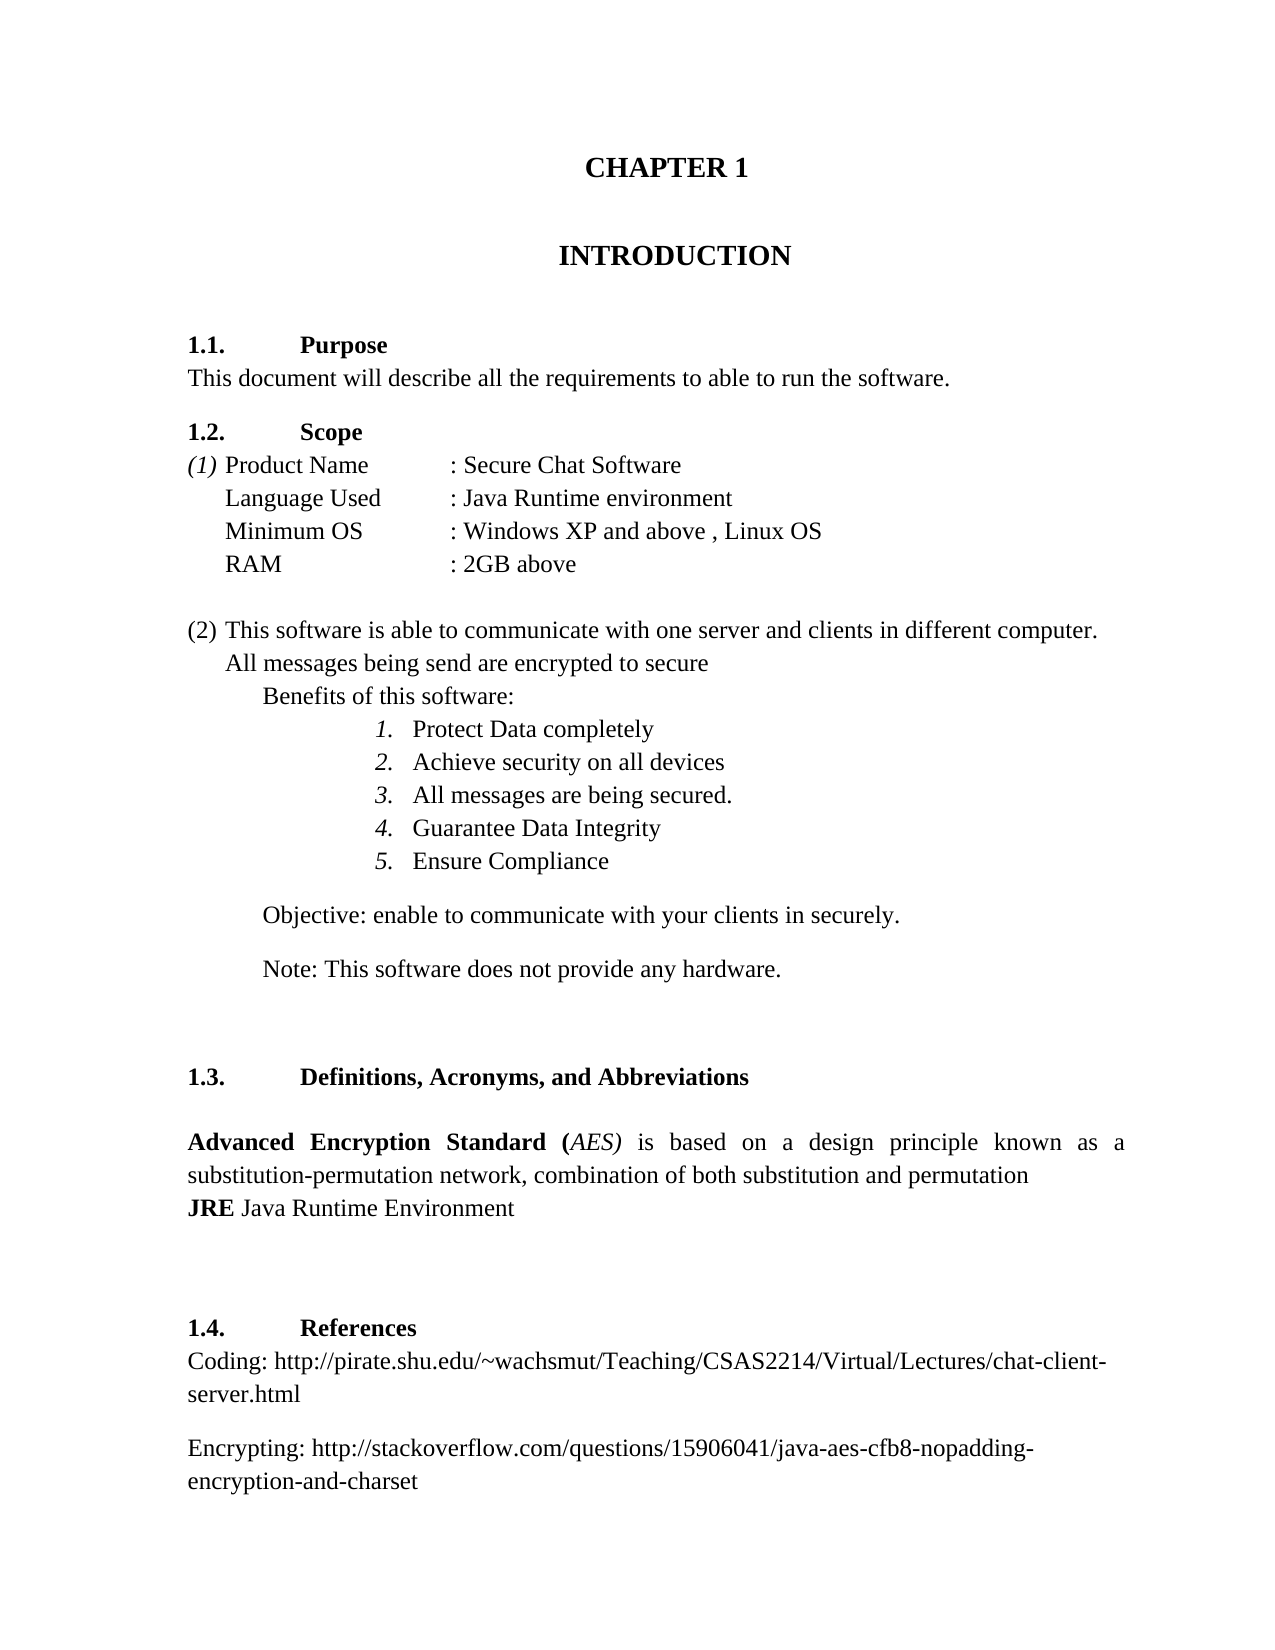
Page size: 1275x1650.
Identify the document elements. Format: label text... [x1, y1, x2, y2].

text Coding: http://pirate.shu.edu/~wachsmut/Teaching/CSAS2214/Virtual/Lectures/chat-client-server.html [187, 1346, 1125, 1408]
subtitle INTRODUCTION [187, 238, 1125, 272]
list Product Name : Secure Chat Software [187, 450, 1125, 479]
list JRE Java Runtime Environment [187, 1193, 1125, 1222]
list Guarantee Data Integrity [375, 813, 1125, 842]
text Objective: enable to communicate with your clients in securely. [262, 900, 1125, 929]
list Minimum OS : Windows XP and above , Linux OS [225, 516, 1125, 545]
subtitle Scope [187, 417, 1125, 446]
subtitle References [187, 1313, 1125, 1342]
subtitle Definitions, Acronyms, and Abbreviations [187, 1062, 1125, 1090]
list Benefits of this software: [262, 681, 1125, 710]
subtitle Purpose [187, 330, 1125, 359]
list Advanced Encryption Standard (AES) is based on a design principle known as a substitution-permutation network, combination of both substitution and permutation [187, 1127, 1125, 1189]
list Encrypting: http://stackoverflow.com/questions/15906041/java-aes-cfb8-nopadding-encryption-and-charset [187, 1433, 1125, 1494]
list This document will describe all the requirements to able to run the software. [187, 363, 1125, 392]
list Protect Data completely [375, 714, 1125, 743]
list All messages are being secured. [375, 780, 1125, 809]
text CHAPTER 1 [150, 150, 1125, 183]
list RAM : 2GB above [225, 549, 1125, 578]
text Note: This software does not provide any hardware. [262, 954, 1125, 983]
list This software is able to communicate with one server and clients in different computer. All messages being send are encrypted to secure [187, 615, 1125, 677]
list Language Used : Java Runtime environment [225, 483, 1125, 512]
list Achieve security on all devices [375, 747, 1125, 776]
list Ensure Compliance [375, 846, 1125, 875]
